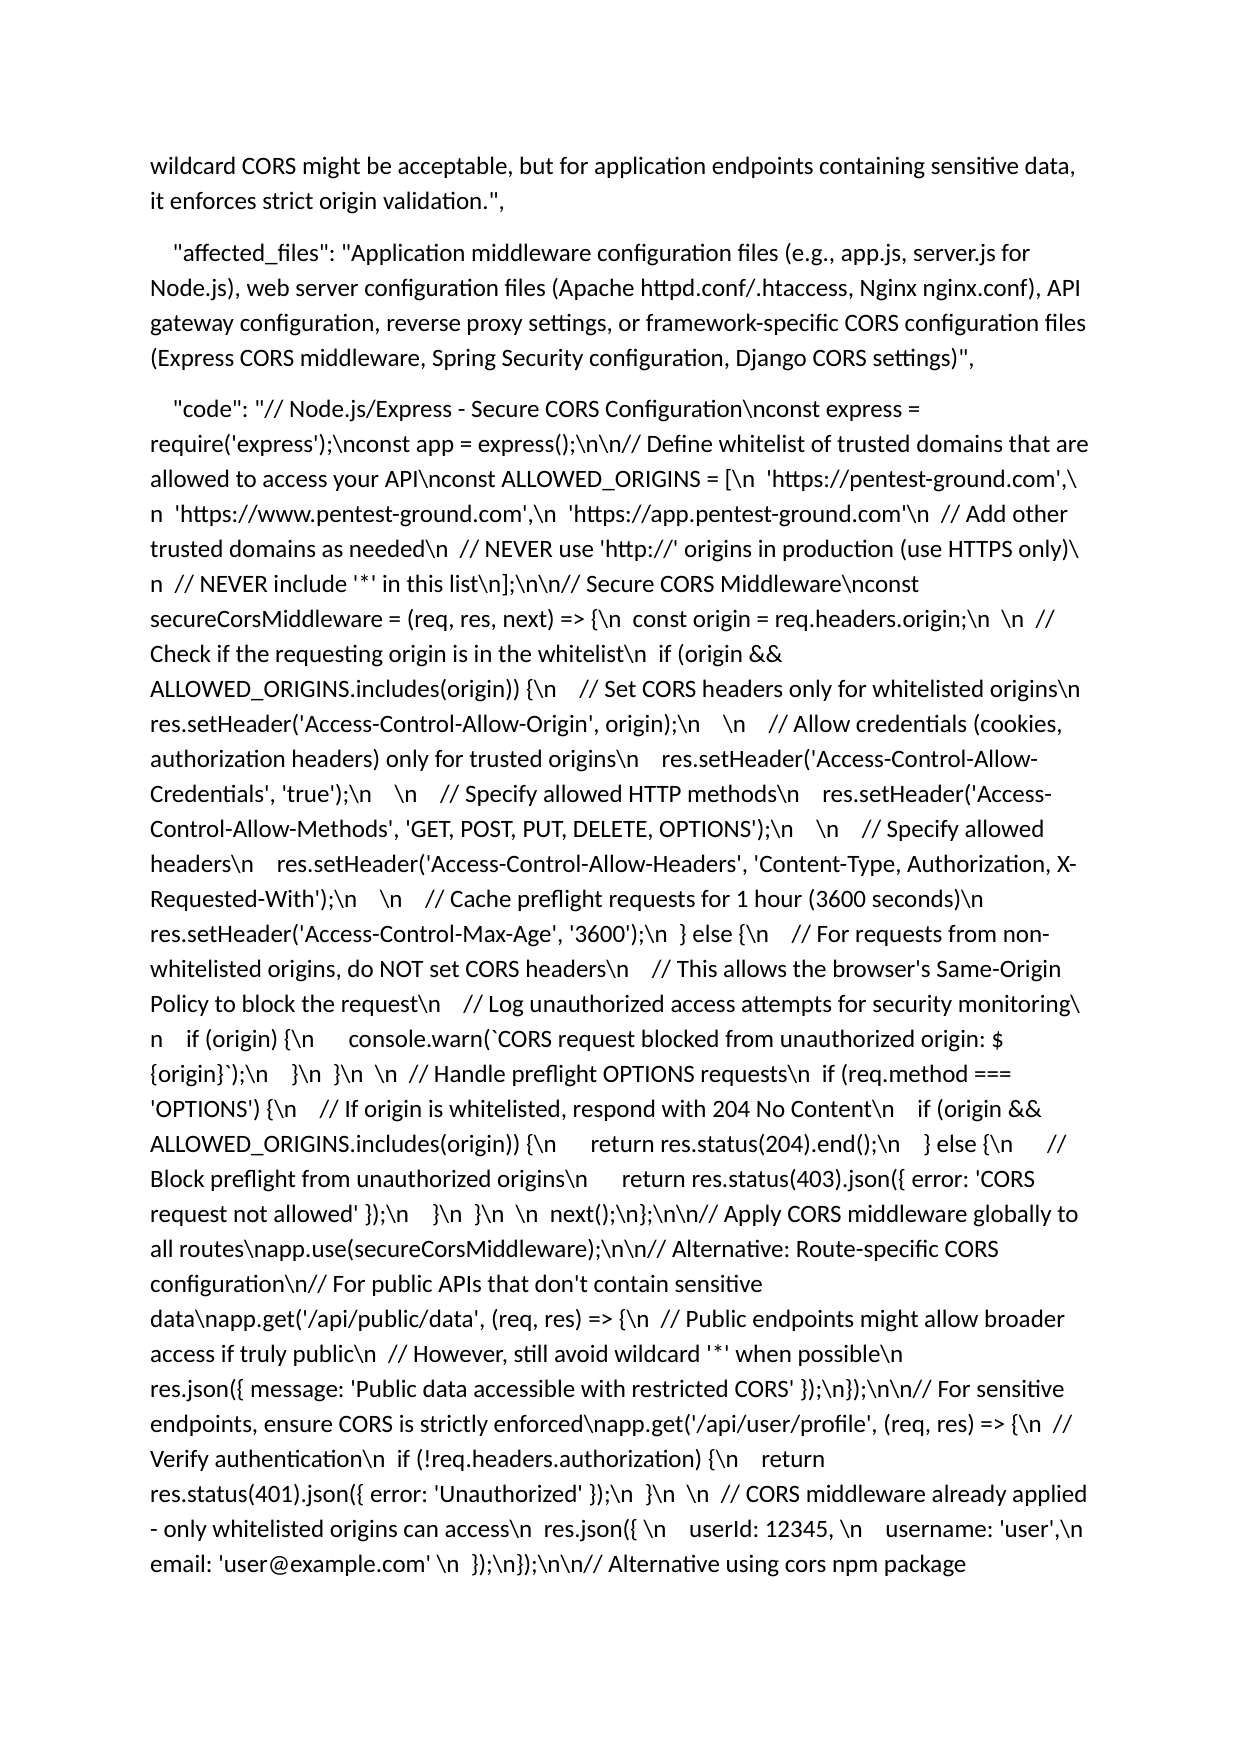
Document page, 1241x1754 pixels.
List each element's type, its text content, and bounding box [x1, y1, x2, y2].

text "affected_files": "Application middleware configuration files (e.g., app.js, server.js for Node.js), web server configuration files (Apache httpd.conf/.htaccess, Nginx nginx.conf), API gateway configuration, reverse proxy settings, or framework-specific CORS configuration files (Express CORS middleware, Spring Security configuration, Django CORS settings)", [150, 237, 1090, 372]
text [150, 393, 1090, 1579]
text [150, 150, 1090, 216]
